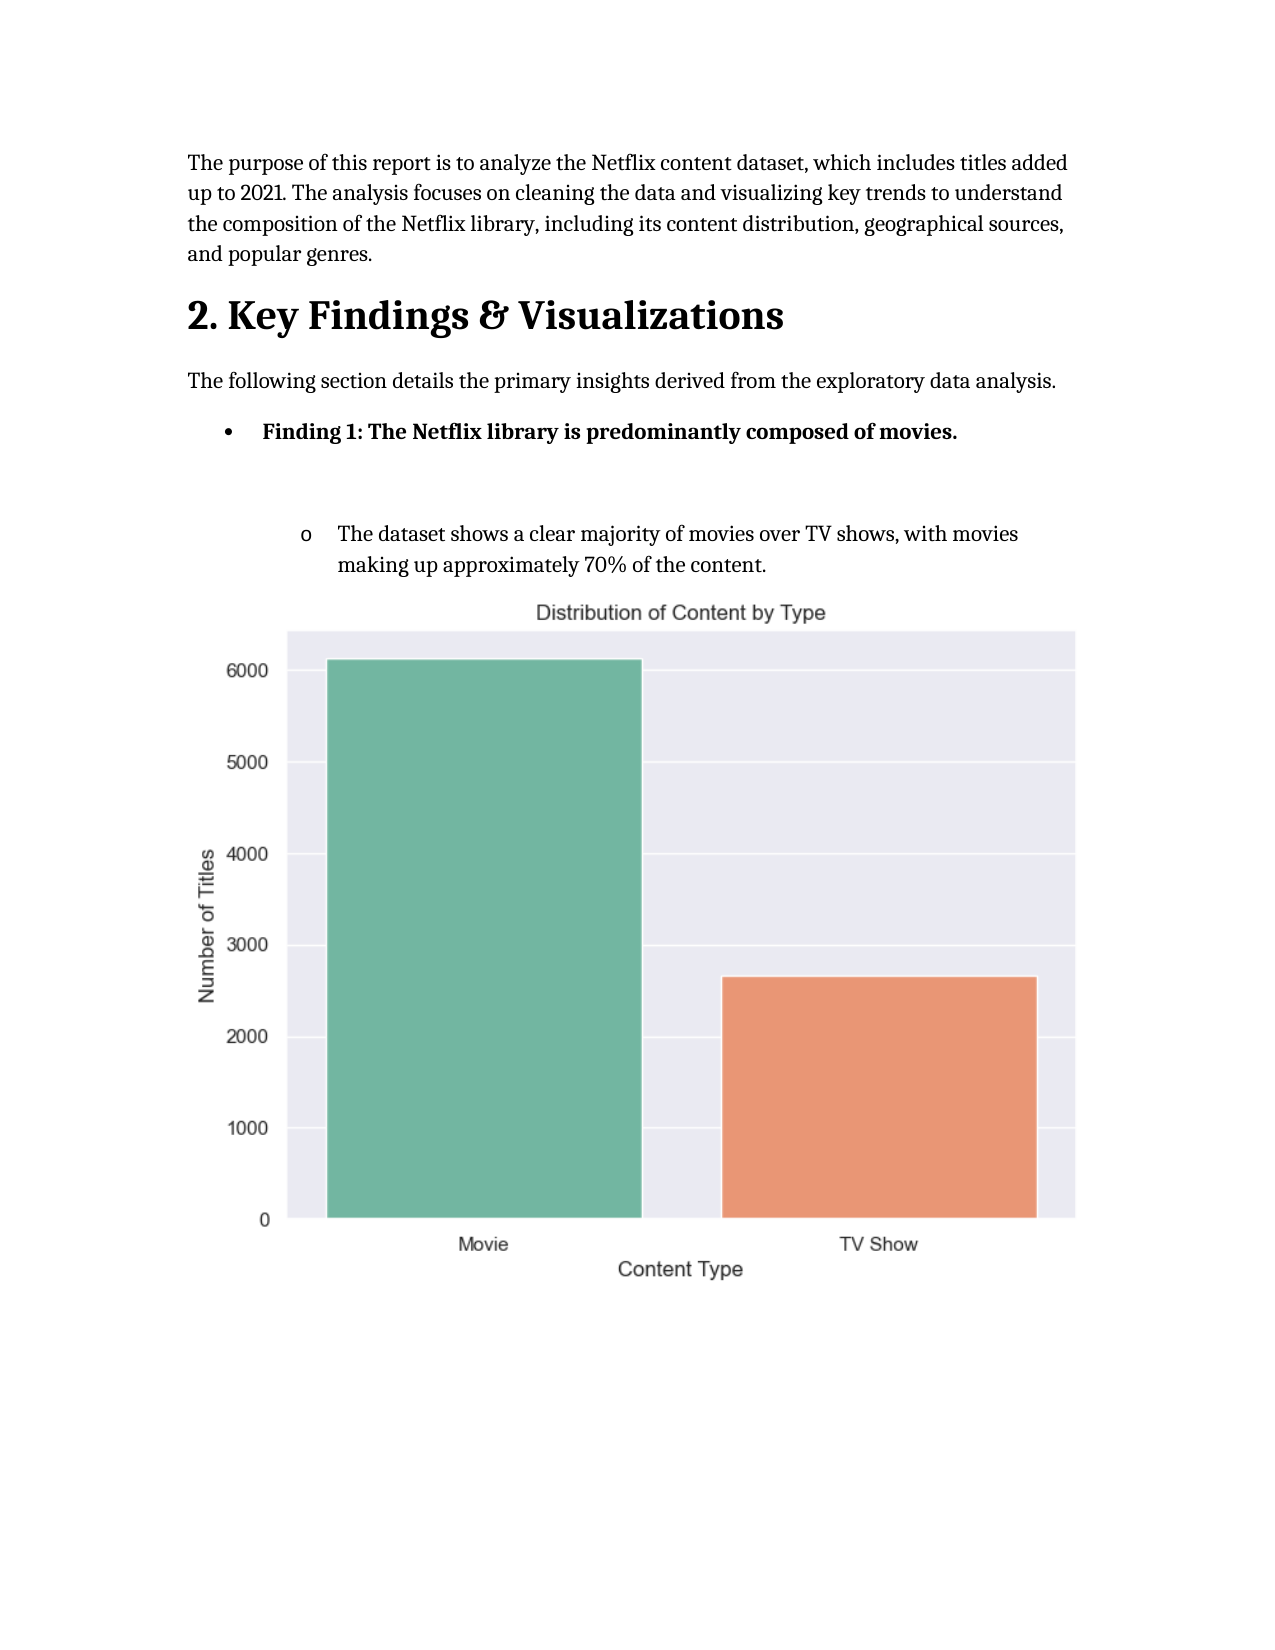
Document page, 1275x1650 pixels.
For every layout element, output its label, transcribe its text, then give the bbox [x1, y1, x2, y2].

list Finding 1: The Netflix library is predominantly composed of movies. [225, 419, 1087, 445]
text The following section details the primary insights derived from the exploratory data analysis. [187, 368, 1087, 394]
text 2. Key Findings & Visualizations [187, 292, 1087, 339]
list The dataset shows a clear majority of movies over TV shows, with movies making up approximately 70% of the content. [300, 521, 1087, 578]
picture [187, 592, 1088, 1293]
text The purpose of this report is to analyze the Netflix content dataset, which includes titles added up to 2021. The analysis focuses on cleaning the data and visualizing key trends to understand the composition of the Netflix library, including its content distribution, geographical sources, and popular genres. [187, 150, 1087, 267]
